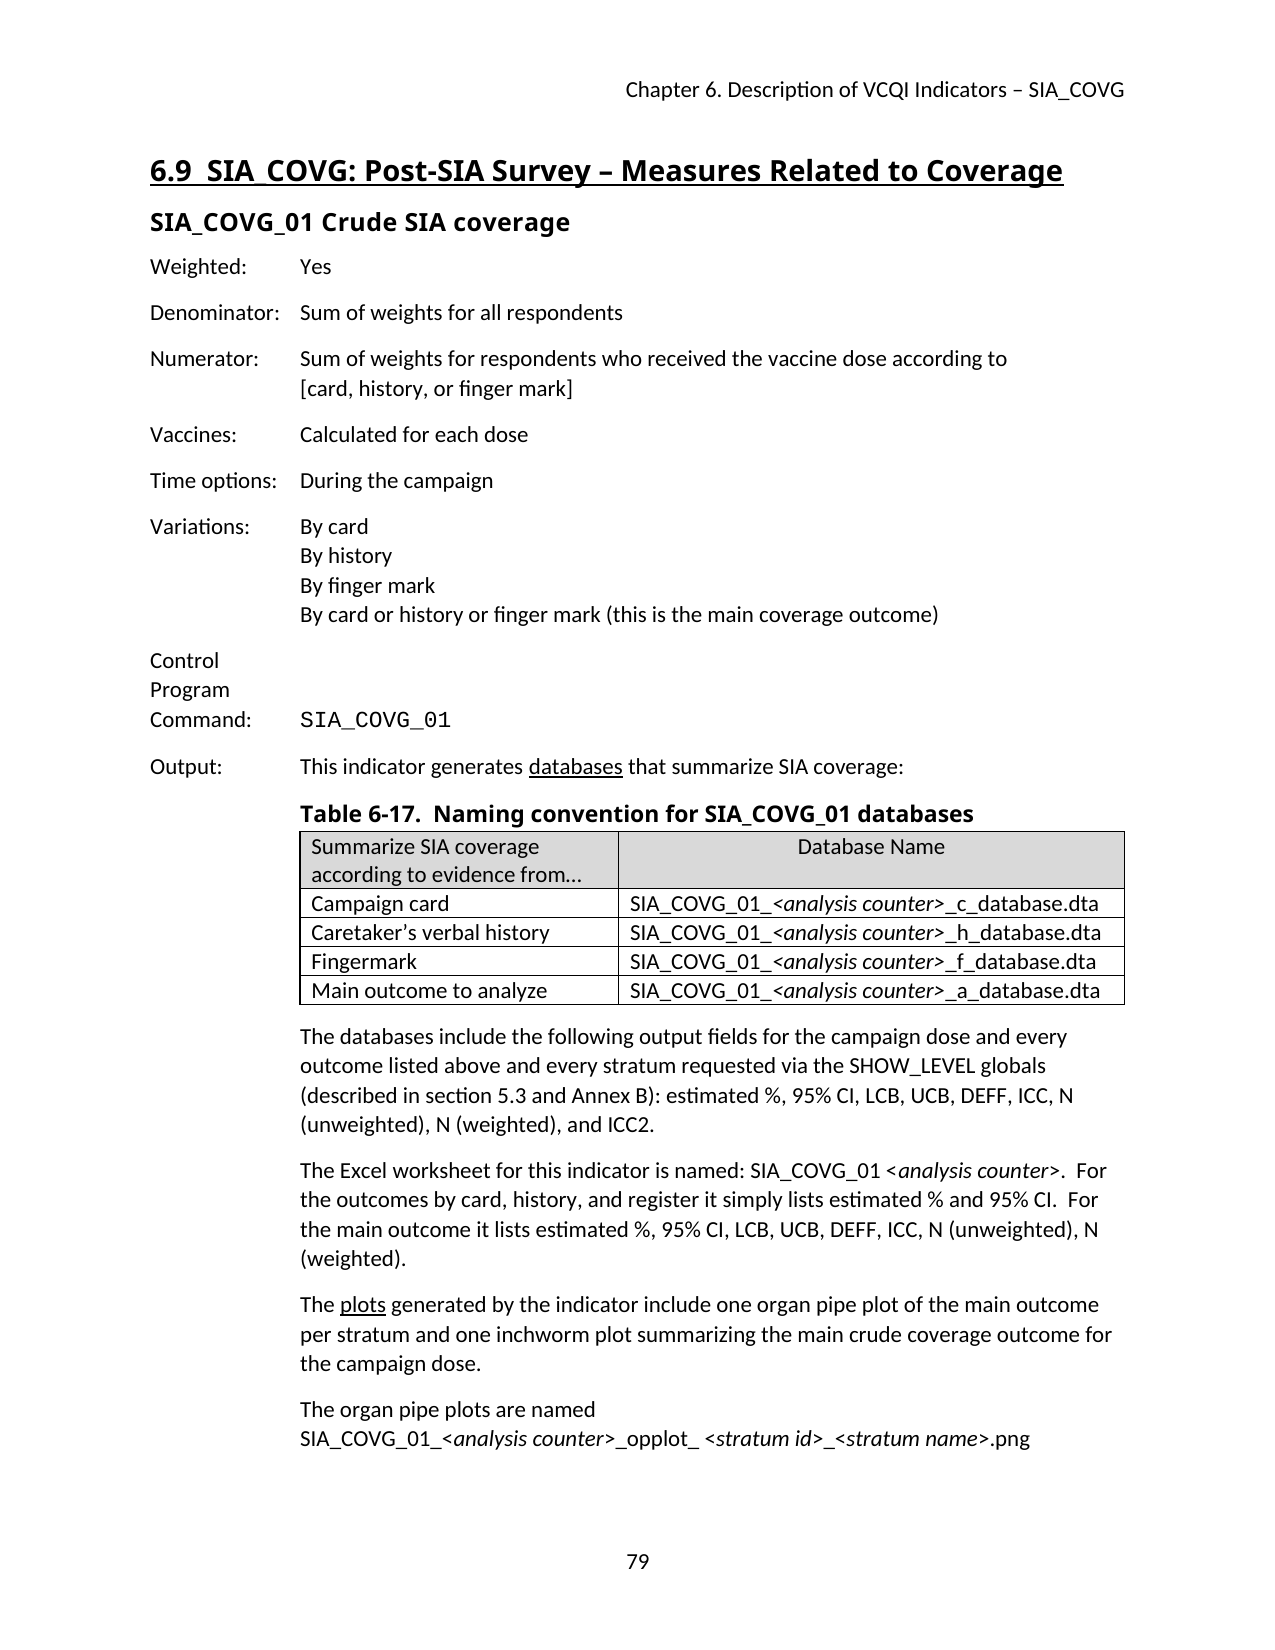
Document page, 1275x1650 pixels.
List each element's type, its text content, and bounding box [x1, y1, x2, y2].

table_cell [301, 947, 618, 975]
text Control Program Command: SIA_COVG_01 [150, 646, 1125, 734]
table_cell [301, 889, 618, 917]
text The plots generated by the indicator include one organ pipe plot of the main outcome per stratum and one inchworm plot summarizing the main crude coverage outcome for the campaign dose. [300, 1290, 1125, 1377]
text The databases include the following output fields for the campaign dose and every outcome listed above and every stratum requested via the SHOW_LEVEL globals (described in section 5.3 and Annex B): estimated %, 95% CI, LCB, UCB, DEFF, ICC, N (unweighted), N (weighted), and ICC2. [300, 1022, 1125, 1138]
text By card or history or finger mark (this is the main coverage outcome) [150, 600, 1125, 628]
text The Excel worksheet for this indicator is named: SIA_COVG_01 <analysis counter>. For the outcomes by card, history, and register it simply lists estimated % and 95% CI. For the main outcome it lists estimated %, 95% CI, LCB, UCB, DEFF, ICC, N (unweighted), N (weighted). [300, 1156, 1125, 1272]
text Weighted: Yes [150, 252, 1125, 280]
text Vaccines: Calculated for each dose [150, 420, 1125, 448]
text Output: This indicator generates databases that summarize SIA coverage: [150, 752, 1125, 780]
subtitle Table 6-17. Naming convention for SIA_COVG_01 databases [225, 798, 1125, 829]
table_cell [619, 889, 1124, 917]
subtitle 6.9 SIA_COVG: Post-SIA Survey – Measures Related to Coverage [150, 150, 1125, 190]
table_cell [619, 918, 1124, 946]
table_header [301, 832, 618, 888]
text Denominator: Sum of weights for all respondents [150, 298, 1125, 326]
text Time options: During the campaign [150, 466, 1125, 494]
text Variations: By card [150, 512, 1125, 540]
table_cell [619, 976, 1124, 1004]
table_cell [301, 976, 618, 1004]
subtitle SIA_COVG_01 Crude SIA coverage [150, 204, 1125, 238]
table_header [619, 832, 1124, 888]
text Numerator: Sum of weights for respondents who received the vaccine dose according to [card, history, or finger mark] [150, 344, 1125, 402]
text By history [150, 541, 1125, 569]
text By finger mark [150, 571, 1125, 599]
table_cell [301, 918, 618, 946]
text The organ pipe plots are named SIA_COVG_01_<analysis counter>_opplot_ <stratum id>_<stratum name>.png [300, 1395, 1125, 1453]
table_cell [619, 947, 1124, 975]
